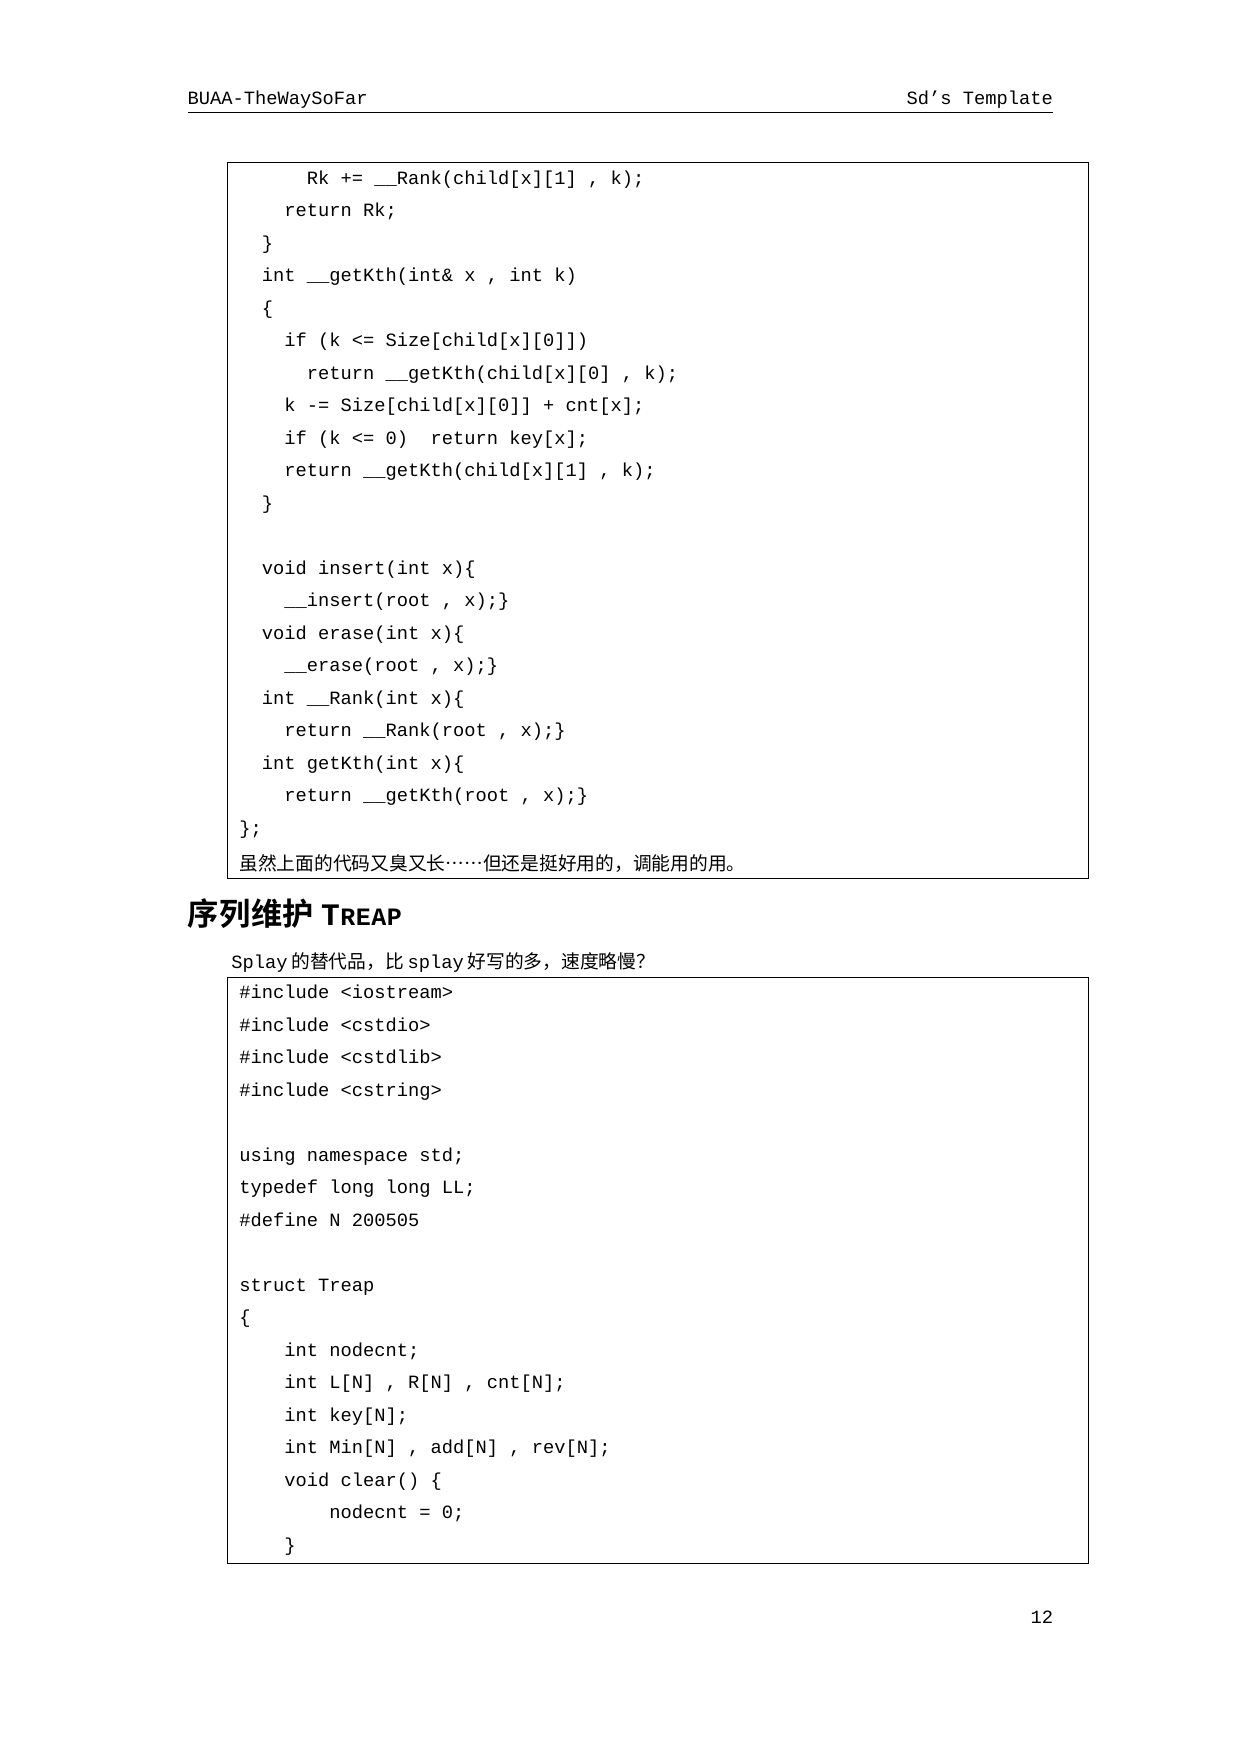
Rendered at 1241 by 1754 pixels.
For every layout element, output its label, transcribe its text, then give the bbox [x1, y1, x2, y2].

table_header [228, 978, 1088, 1563]
text Splay的替代品，比splay好写的多，速度略慢？ [187, 944, 1053, 977]
subtitle 序列维护Treap [187, 879, 1053, 944]
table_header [228, 163, 1088, 878]
